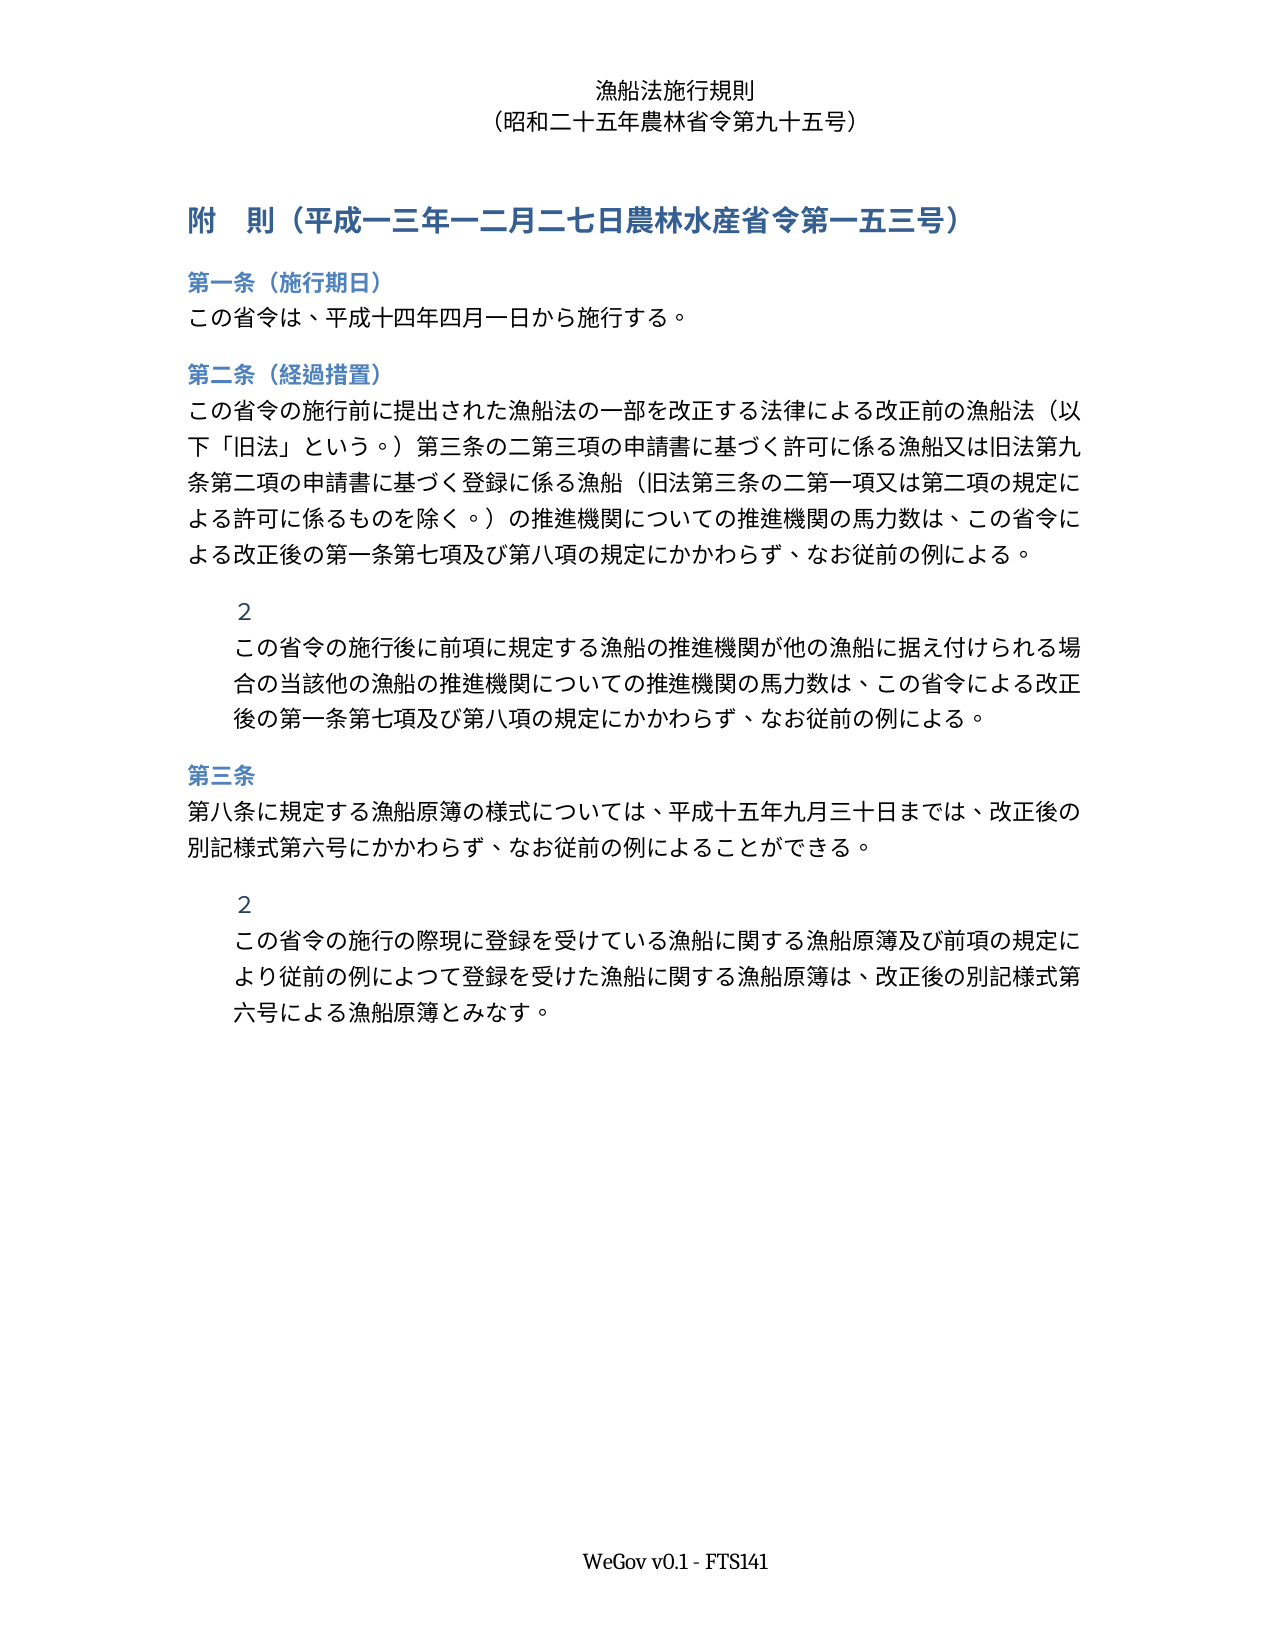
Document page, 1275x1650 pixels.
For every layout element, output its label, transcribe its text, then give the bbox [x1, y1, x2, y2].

subtitle ２ [233, 889, 1087, 920]
text この省令の施行の際現に登録を受けている漁船に関する漁船原簿及び前項の規定により従前の例によつて登録を受けた漁船に関する漁船原簿は、改正後の別記様式第六号による漁船原簿とみなす。 [233, 925, 1087, 1028]
text この省令は、平成十四年四月一日から施行する。 [187, 302, 1087, 334]
text この省令の施行後に前項に規定する漁船の推進機関が他の漁船に据え付けられる場合の当該他の漁船の推進機関についての推進機関の馬力数は、この省令による改正後の第一条第七項及び第八項の規定にかかわらず、なお従前の例による。 [233, 632, 1087, 735]
subtitle 第三条 [187, 760, 1087, 791]
subtitle 附 則（平成一三年一二月二七日農林水産省令第一五三号） [187, 200, 1087, 240]
subtitle 第一条（施行期日） [187, 266, 1087, 298]
text この省令の施行前に提出された漁船法の一部を改正する法律による改正前の漁船法（以下「旧法」という。）第三条の二第三項の申請書に基づく許可に係る漁船又は旧法第九条第二項の申請書に基づく登録に係る漁船（旧法第三条の二第一項又は第二項の規定による許可に係るものを除く。）の推進機関についての推進機関の馬力数は、この省令による改正後の第一条第七項及び第八項の規定にかかわらず、なお従前の例による。 [187, 395, 1087, 570]
subtitle ２ [233, 596, 1087, 627]
text 第八条に規定する漁船原簿の様式については、平成十五年九月三十日までは、改正後の別記様式第六号にかかわらず、なお従前の例によることができる。 [187, 796, 1087, 863]
subtitle 第二条（経過措置） [187, 359, 1087, 390]
